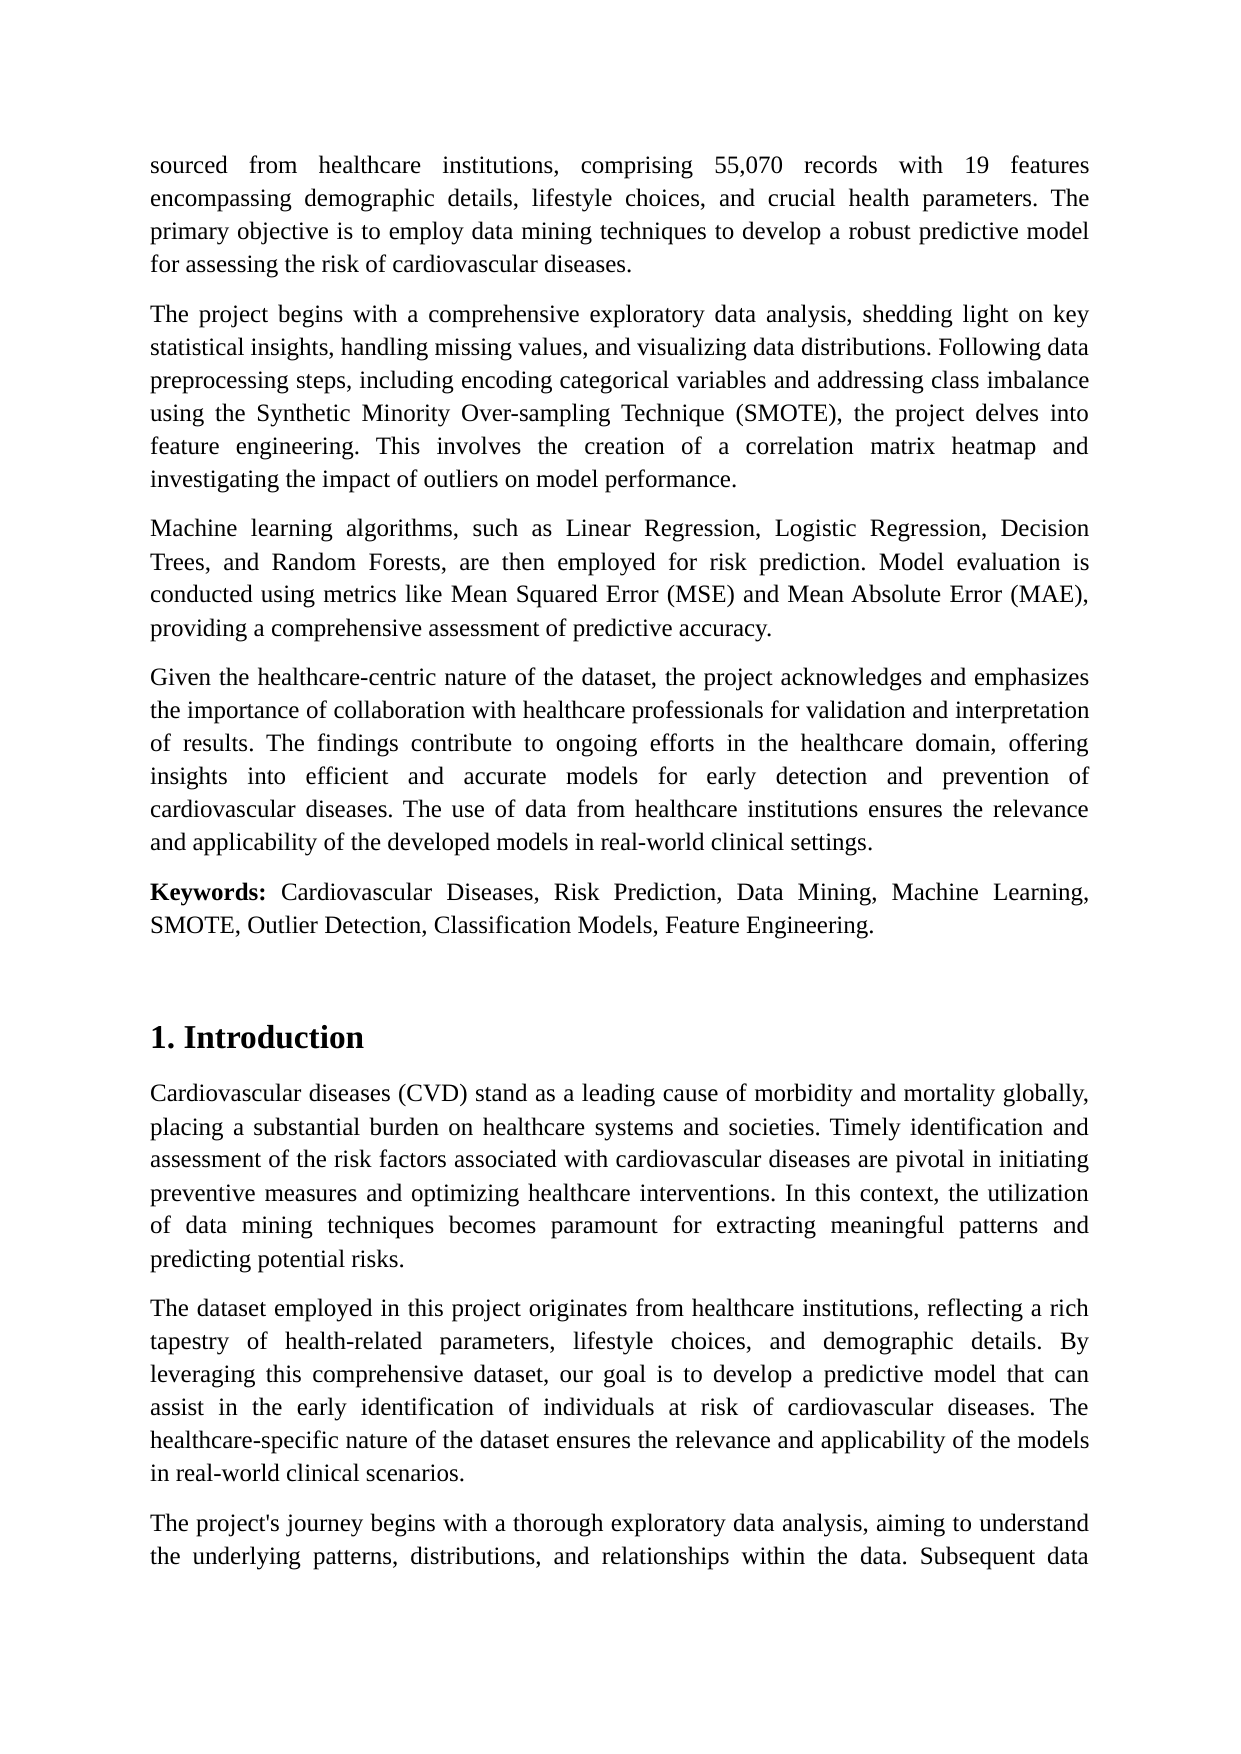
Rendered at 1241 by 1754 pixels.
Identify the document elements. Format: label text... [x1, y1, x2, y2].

text Machine learning algorithms, such as Linear Regression, Logistic Regression, Decision Trees, and Random Forests, are then employed for risk prediction. Model evaluation is conducted using metrics like Mean Squared Error (MSE) and Mean Absolute Error (MAE), providing a comprehensive assessment of predictive accuracy. [150, 513, 1090, 641]
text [150, 150, 1090, 278]
text Keywords: Cardiovascular Diseases, Risk Prediction, Data Mining, Machine Learning, SMOTE, Outlier Detection, Classification Models, Feature Engineering. [150, 877, 1090, 939]
text Given the healthcare-centric nature of the dataset, the project acknowledges and emphasizes the importance of collaboration with healthcare professionals for validation and interpretation of results. The findings contribute to ongoing efforts in the healthcare domain, offering insights into efficient and accurate models for early detection and prevention of cardiovascular diseases. The use of data from healthcare institutions ensures the relevance and applicability of the developed models in real-world clinical settings. [150, 662, 1090, 856]
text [150, 1508, 1090, 1570]
subtitle 1. Introduction [150, 1018, 1090, 1056]
text Cardiovascular diseases (CVD) stand as a leading cause of morbidity and mortality globally, placing a substantial burden on healthcare systems and societies. Timely identification and assessment of the risk factors associated with cardiovascular diseases are pivotal in initiating preventive measures and optimizing healthcare interventions. In this context, the utilization of data mining techniques becomes paramount for extracting meaningful patterns and predicting potential risks. [150, 1078, 1090, 1272]
text The project begins with a comprehensive exploratory data analysis, shedding light on key statistical insights, handling missing values, and visualizing data distributions. Following data preprocessing steps, including encoding categorical variables and addressing class imbalance using the Synthetic Minority Over-sampling Technique (SMOTE), the project delves into feature engineering. This involves the creation of a correlation matrix heatmap and investigating the impact of outliers on model performance. [150, 299, 1090, 493]
text The dataset employed in this project originates from healthcare institutions, reflecting a rich tapestry of health-related parameters, lifestyle choices, and demographic details. By leveraging this comprehensive dataset, our goal is to develop a predictive model that can assist in the early identification of individuals at risk of cardiovascular diseases. The healthcare-specific nature of the dataset ensures the relevance and applicability of the models in real-world clinical scenarios. [150, 1293, 1090, 1487]
